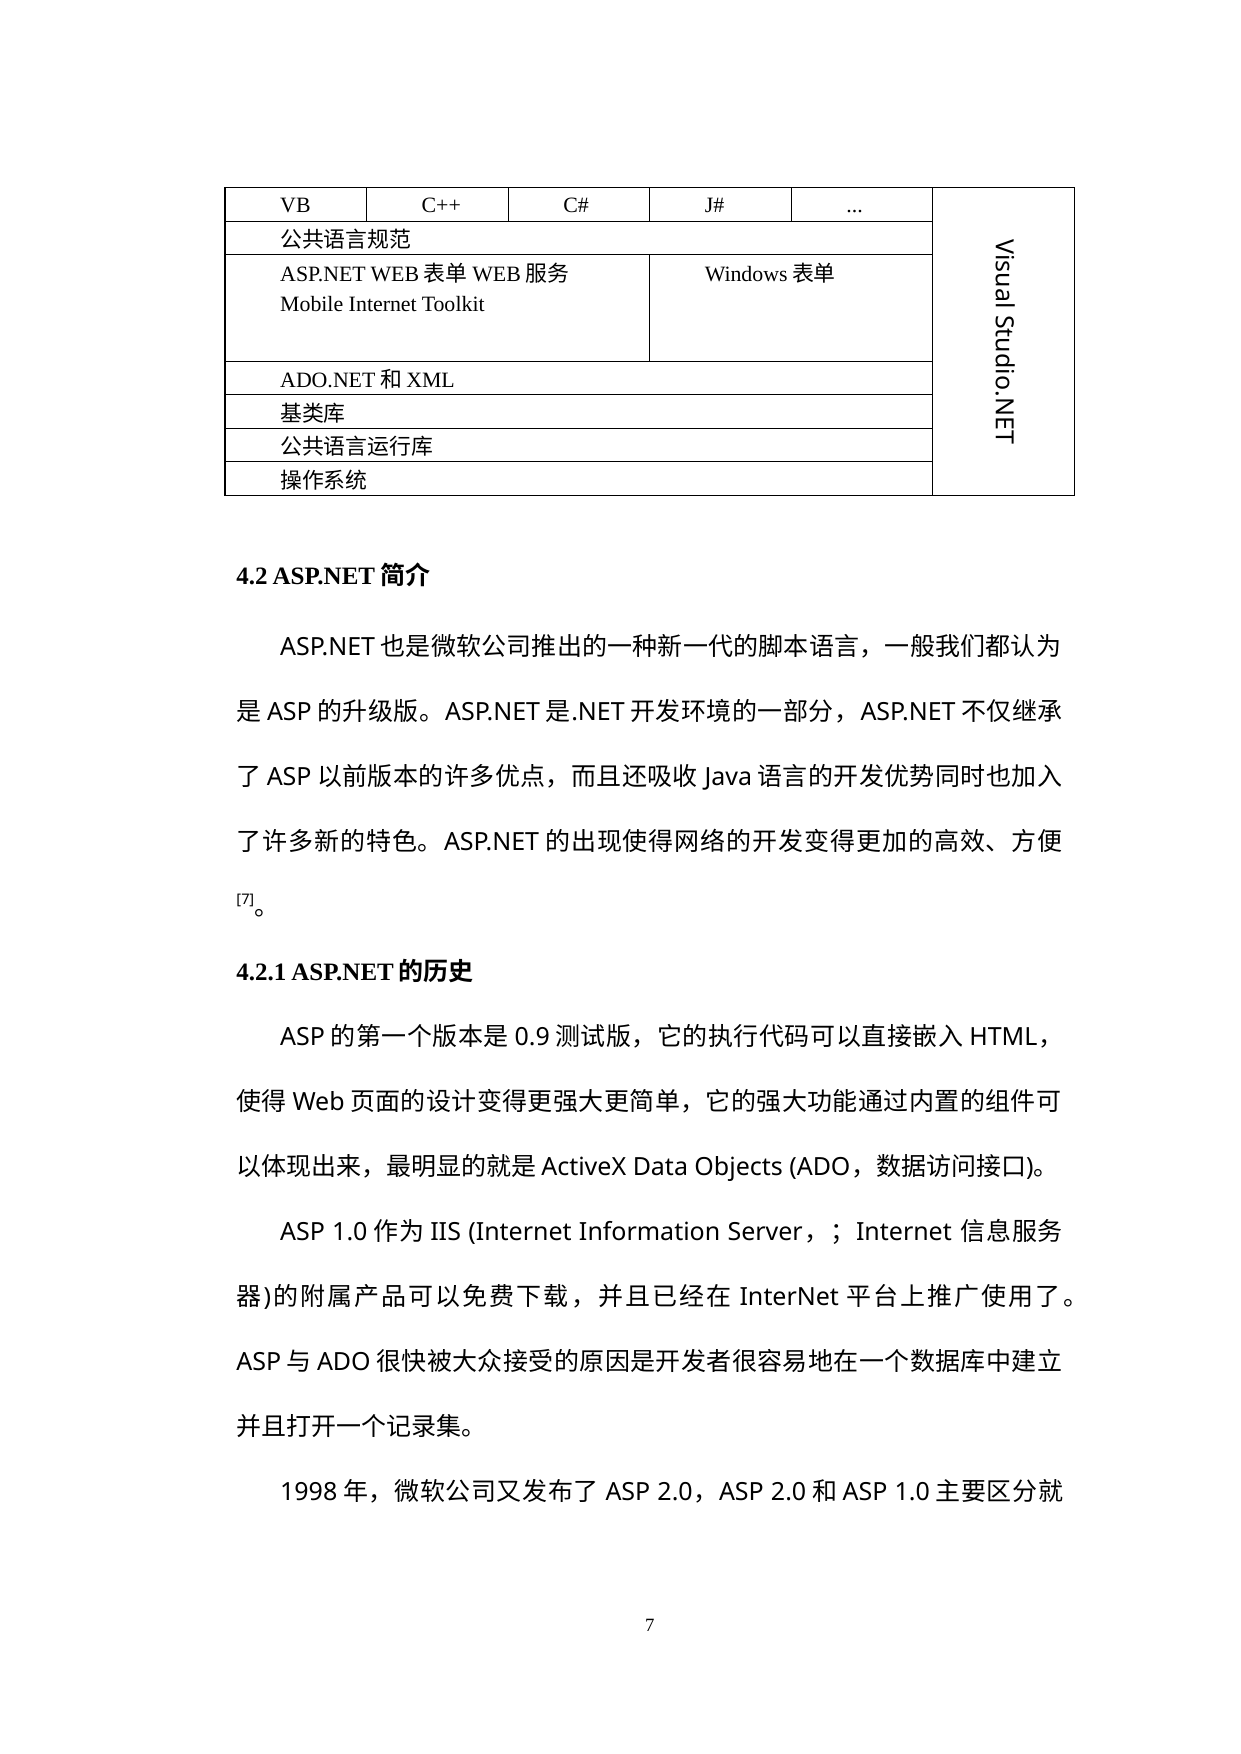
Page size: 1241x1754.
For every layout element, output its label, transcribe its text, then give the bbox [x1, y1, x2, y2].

table_header ... [792, 188, 932, 221]
table_cell 基类库 [226, 395, 932, 428]
text ASP的第一个版本是0.9测试版，它的执行代码可以直接嵌入HTML，使得Web页面的设计变得更强大更简单，它的强大功能通过内置的组件可以体现出来，最明显的就是ActiveX Data Objects (ADO，数据访问接口)。 [236, 1002, 1063, 1197]
table_cell ADO.NET和XML [226, 362, 932, 394]
text ASP.NET也是微软公司推出的一种新一代的脚本语言，一般我们都认为是ASP的升级版。ASP.NET是.NET开发环境的一部分，ASP.NET不仅继承了ASP以前版本的许多优点，而且还吸收Java语言的开发优势同时也加入了许多新的特色。ASP.NET的出现使得网络的开发变得更加的高效、方便[7]。 [236, 612, 1063, 937]
table_header J# [650, 188, 791, 221]
table_header VB [226, 188, 366, 221]
text ASP 1.0作为IIS (Internet Information Server，；Internet 信息服务器)的附属产品可以免费下载，并且已经在InterNet平台上推广使用了。ASP与ADO很快被大众接受的原因是开发者很容易地在一个数据库中建立并且打开一个记录集。 [236, 1197, 1063, 1457]
subtitle 4.2.1 ASP.NET的历史 [236, 937, 1063, 1002]
subtitle 4.2 ASP.NET简介 [236, 541, 1063, 606]
table_cell 公共语言运行库 [226, 429, 932, 461]
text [236, 1457, 1063, 1522]
table_header C# [509, 188, 649, 221]
table_header C++ [367, 188, 508, 221]
table_cell ASP.NET WEB表单 WEB服务 Mobile Internet Toolkit [226, 255, 649, 361]
table_header Visual Studio.NET [933, 188, 1074, 495]
table_cell 操作系统 [226, 462, 932, 495]
table_cell Windows表单 [650, 255, 932, 361]
table_cell 公共语言规范 [226, 222, 932, 254]
